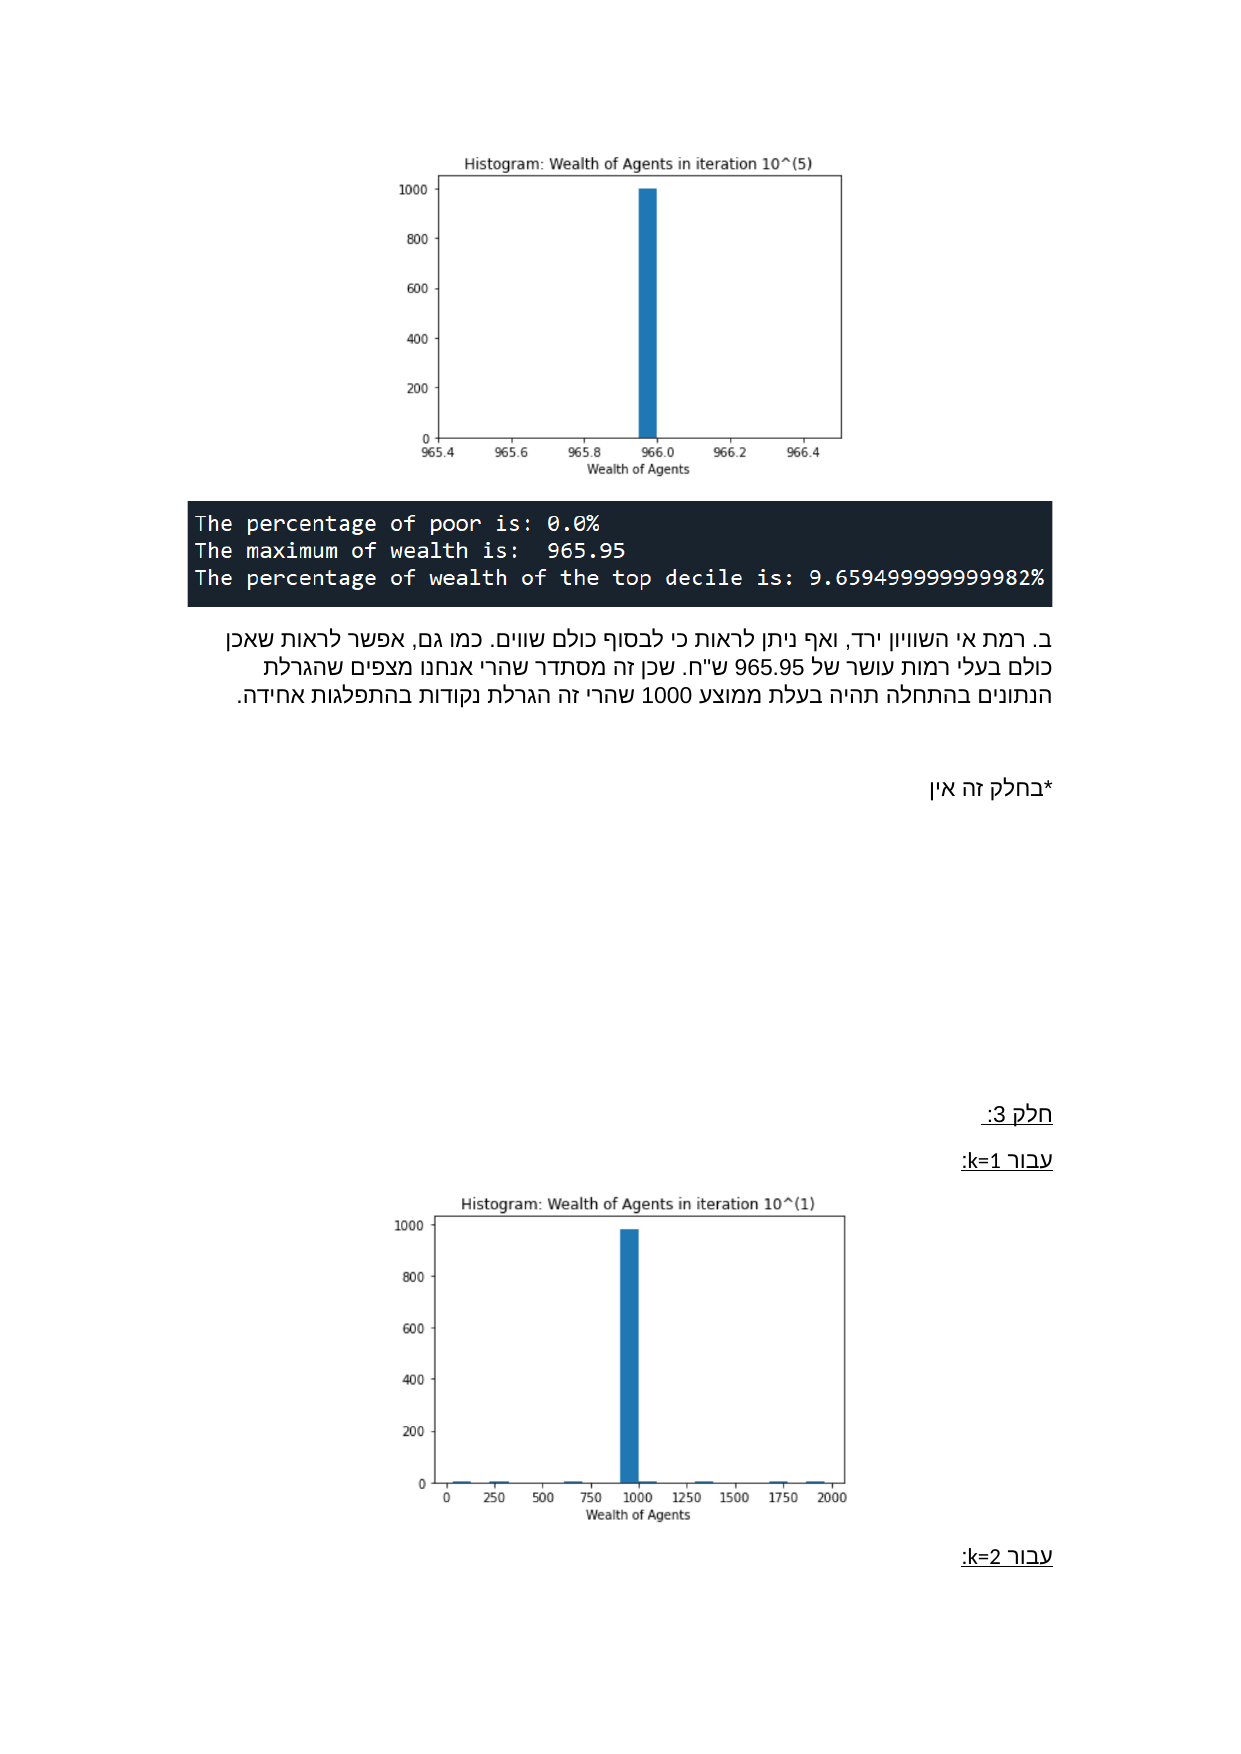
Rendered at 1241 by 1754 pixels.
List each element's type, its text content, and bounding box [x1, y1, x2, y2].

text עבור k=2: [187, 1542, 1053, 1570]
text חלק 3: [187, 1101, 1053, 1127]
text *בחלק זה אין [187, 774, 1053, 801]
text ב. רמת אי השוויון ירד, ואף ניתן לראות כי לבסוף כולם שווים. כמו גם, אפשר לראות שאכן כולם בעלי רמות עושר של 965.95 ש"ח. שכן זה מסתדר שהרי אנחנו מצפים שהגרלת הנתונים בהתחלה תהיה בעלת ממוצע 1000 שהרי זה הגרלת נקודות בהתפלגות אחידה. [187, 626, 1053, 709]
text עבור k=1: [187, 1146, 1053, 1174]
picture [391, 150, 848, 483]
picture [390, 1192, 850, 1524]
picture [187, 501, 1053, 607]
